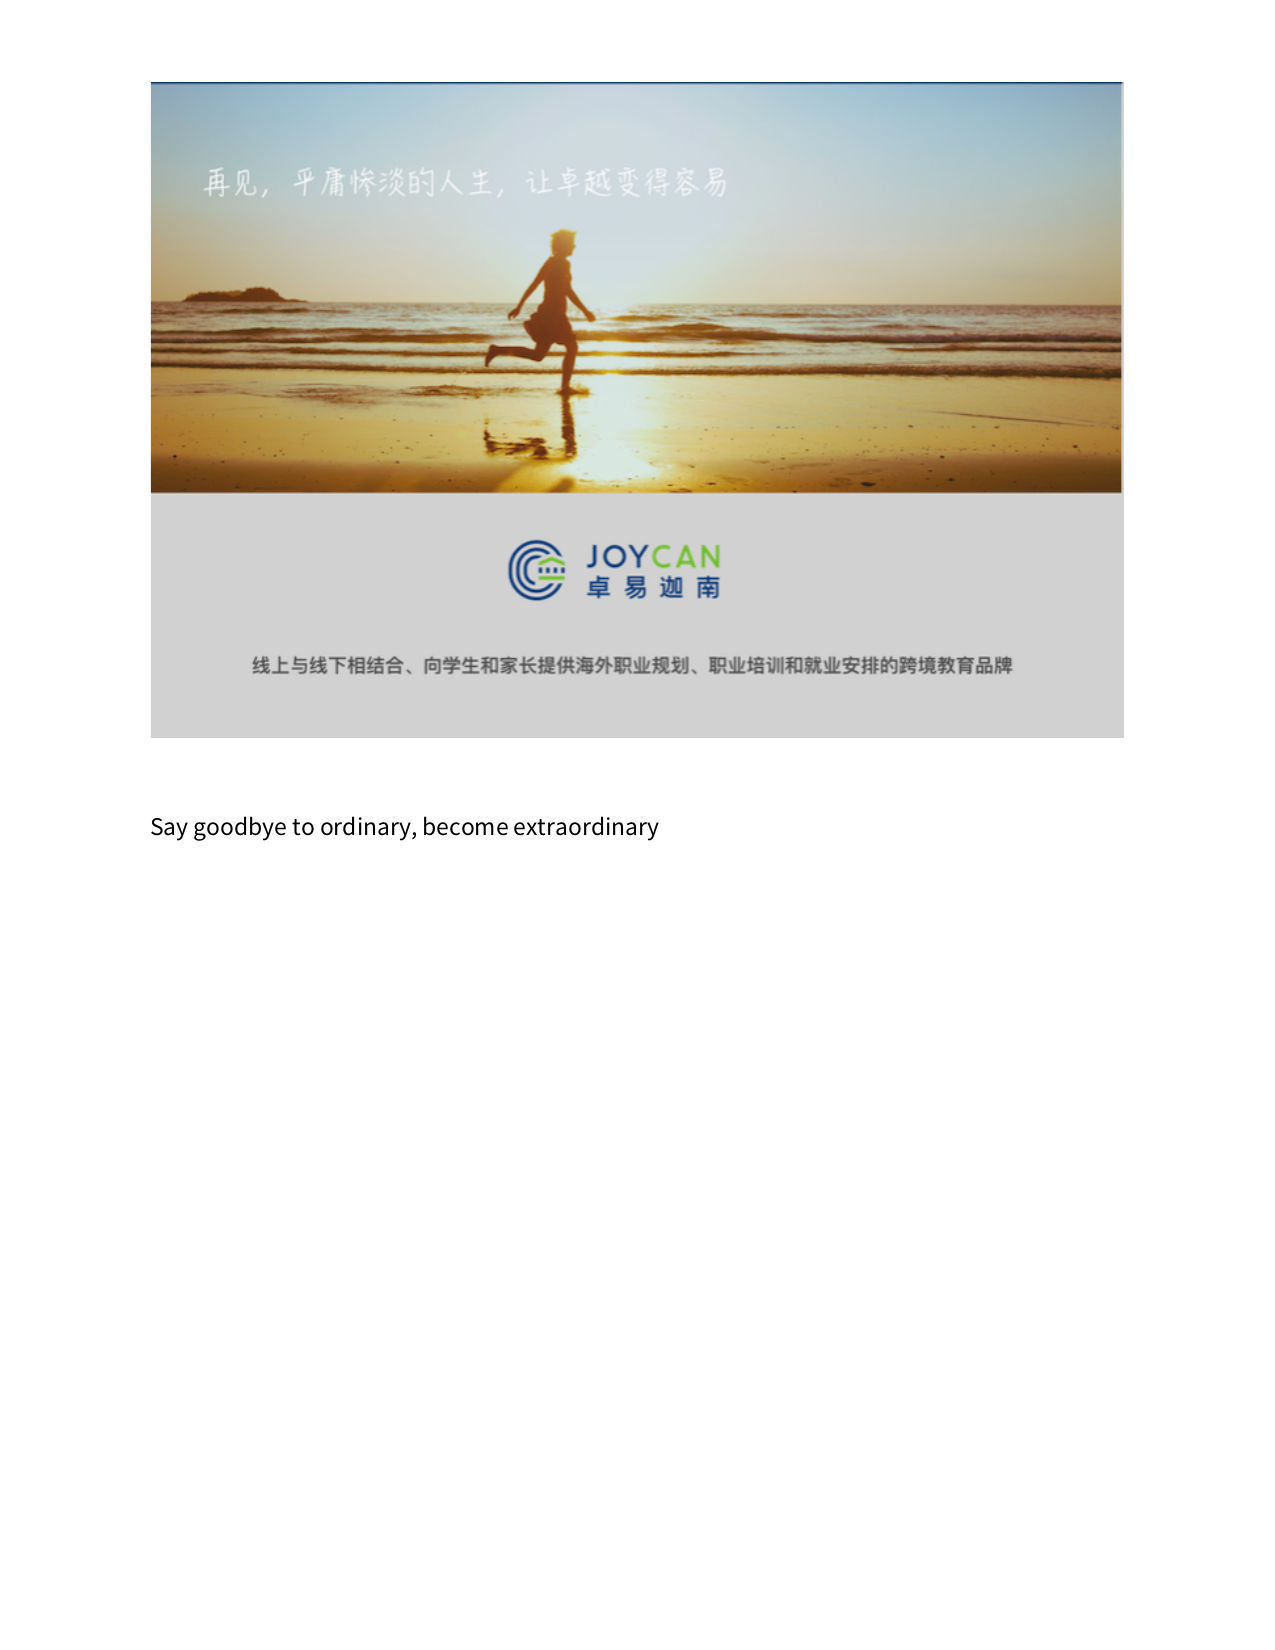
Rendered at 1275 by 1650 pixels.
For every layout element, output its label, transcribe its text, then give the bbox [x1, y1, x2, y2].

text Say goodbye to ordinary, become extraordinary [150, 809, 1125, 842]
picture [148, 82, 1124, 738]
